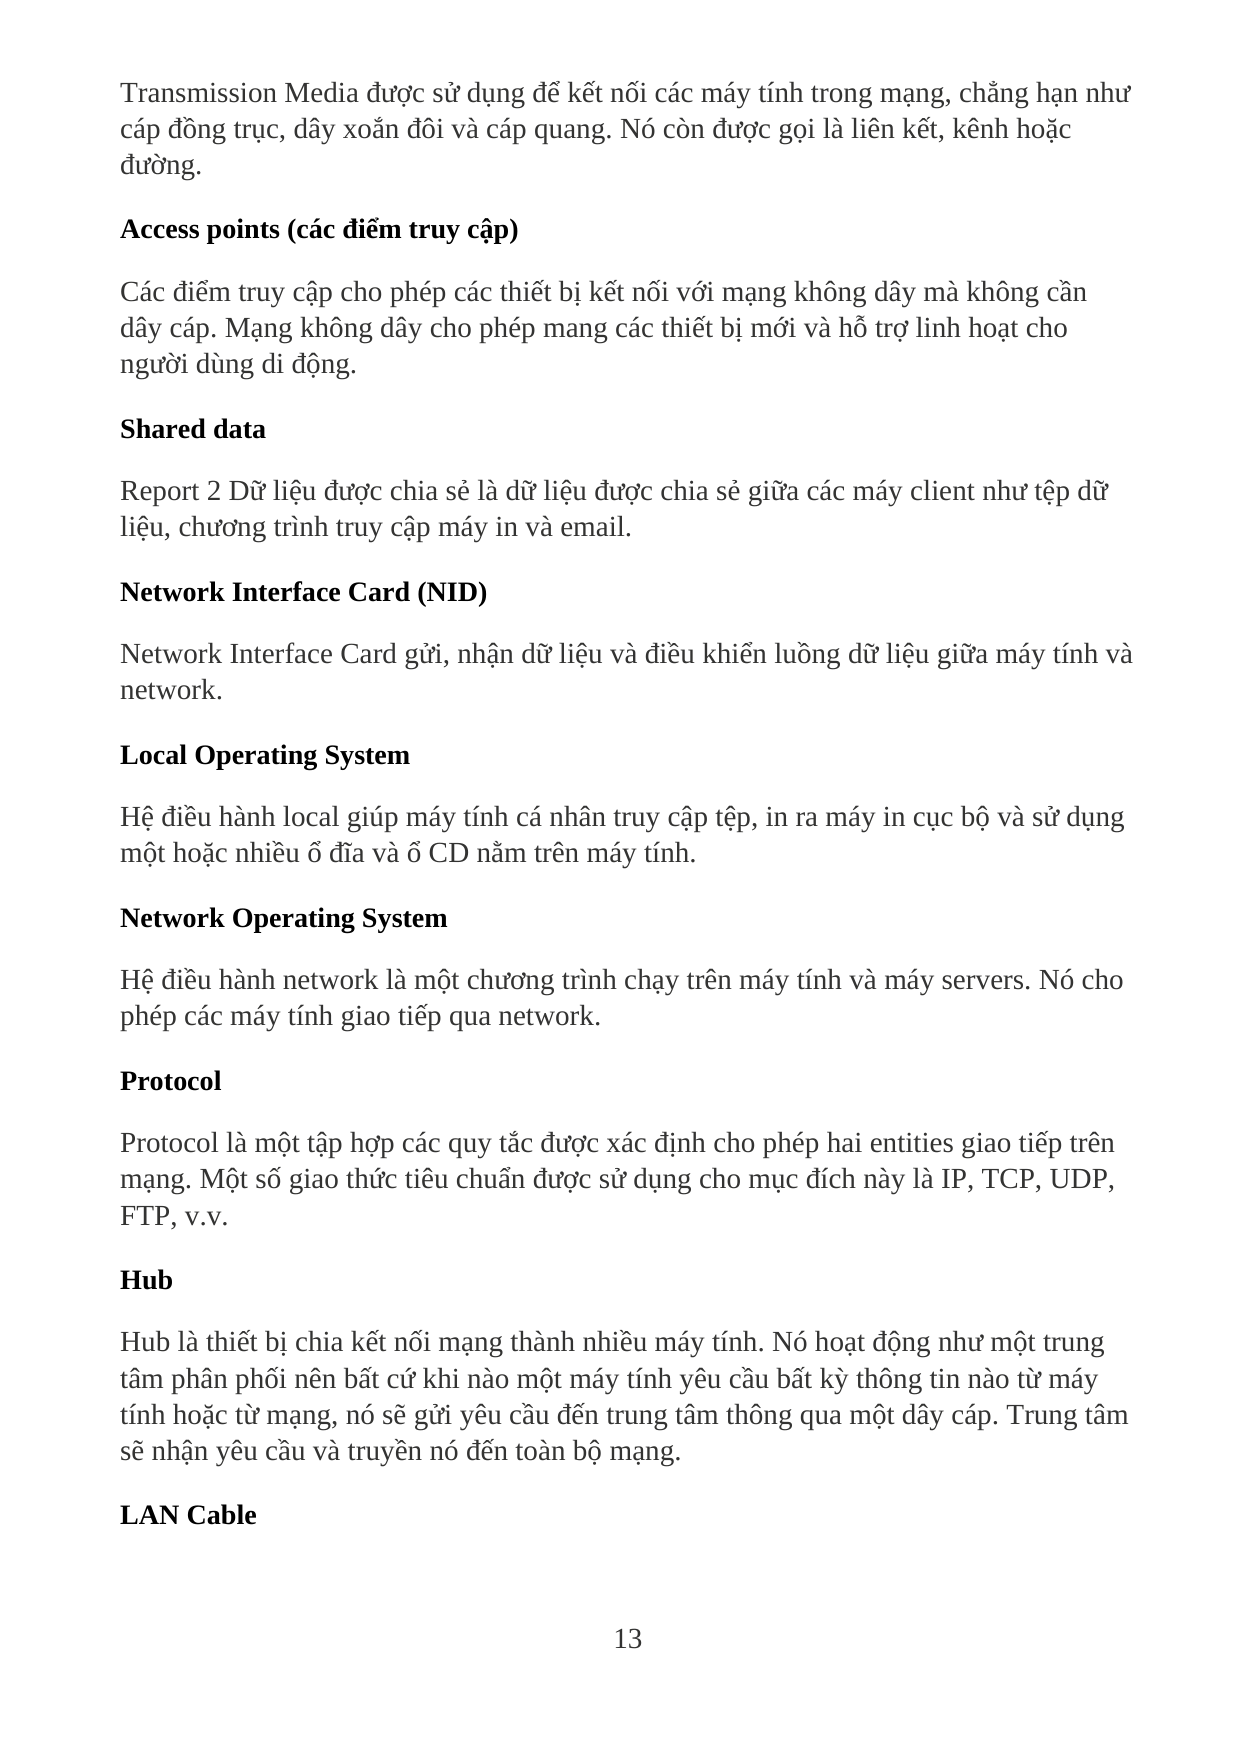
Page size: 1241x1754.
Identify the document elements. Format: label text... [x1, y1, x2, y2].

subtitle LAN Cable [120, 1498, 1135, 1531]
subtitle Access points (các điểm truy cập) [120, 213, 1135, 245]
text Protocol là một tập hợp các quy tắc được xác định cho phép hai entities giao tiếp trên mạng. Một số giao thức tiêu chuẩn được sử dụng cho mục đích này là IP, TCP, UDP, FTP, v.v. [120, 1125, 1135, 1231]
text Các điểm truy cập cho phép các thiết bị kết nối với mạng không dây mà không cần dây cáp. Mạng không dây cho phép mang các thiết bị mới và hỗ trợ linh hoạt cho người dùng di động. [120, 274, 1135, 380]
subtitle Protocol [120, 1064, 1135, 1096]
text Hệ điều hành local giúp máy tính cá nhân truy cập tệp, in ra máy in cục bộ và sử dụng một hoặc nhiều ổ đĩa và ổ CD nằm trên máy tính. [120, 799, 1135, 869]
text Report 2 Dữ liệu được chia sẻ là dữ liệu được chia sẻ giữa các máy client như tệp dữ liệu, chương trình truy cập máy in và email. [120, 473, 1135, 543]
text Transmission Media được sử dụng để kết nối các máy tính trong mạng, chẳng hạn như cáp đồng trục, dây xoắn đôi và cáp quang. Nó còn được gọi là liên kết, kênh hoặc đường. [120, 75, 1135, 181]
text Hub là thiết bị chia kết nối mạng thành nhiều máy tính. Nó hoạt động như một trung tâm phân phối nên bất cứ khi nào một máy tính yêu cầu bất kỳ thông tin nào từ máy tính hoặc từ mạng, nó sẽ gửi yêu cầu đến trung tâm thông qua một dây cáp. Trung tâm sẽ nhận yêu cầu và truyền nó đến toàn bộ mạng. [120, 1324, 1135, 1467]
subtitle Network Operating System [120, 901, 1135, 933]
subtitle Shared data [120, 412, 1135, 444]
subtitle Hub [120, 1263, 1135, 1295]
subtitle Network Interface Card (NID) [120, 575, 1135, 607]
subtitle Local Operating System [120, 738, 1135, 770]
text Network Interface Card gửi, nhận dữ liệu và điều khiển luồng dữ liệu giữa máy tính và network. [120, 636, 1135, 706]
text Hệ điều hành network là một chương trình chạy trên máy tính và máy servers. Nó cho phép các máy tính giao tiếp qua network. [120, 962, 1135, 1032]
